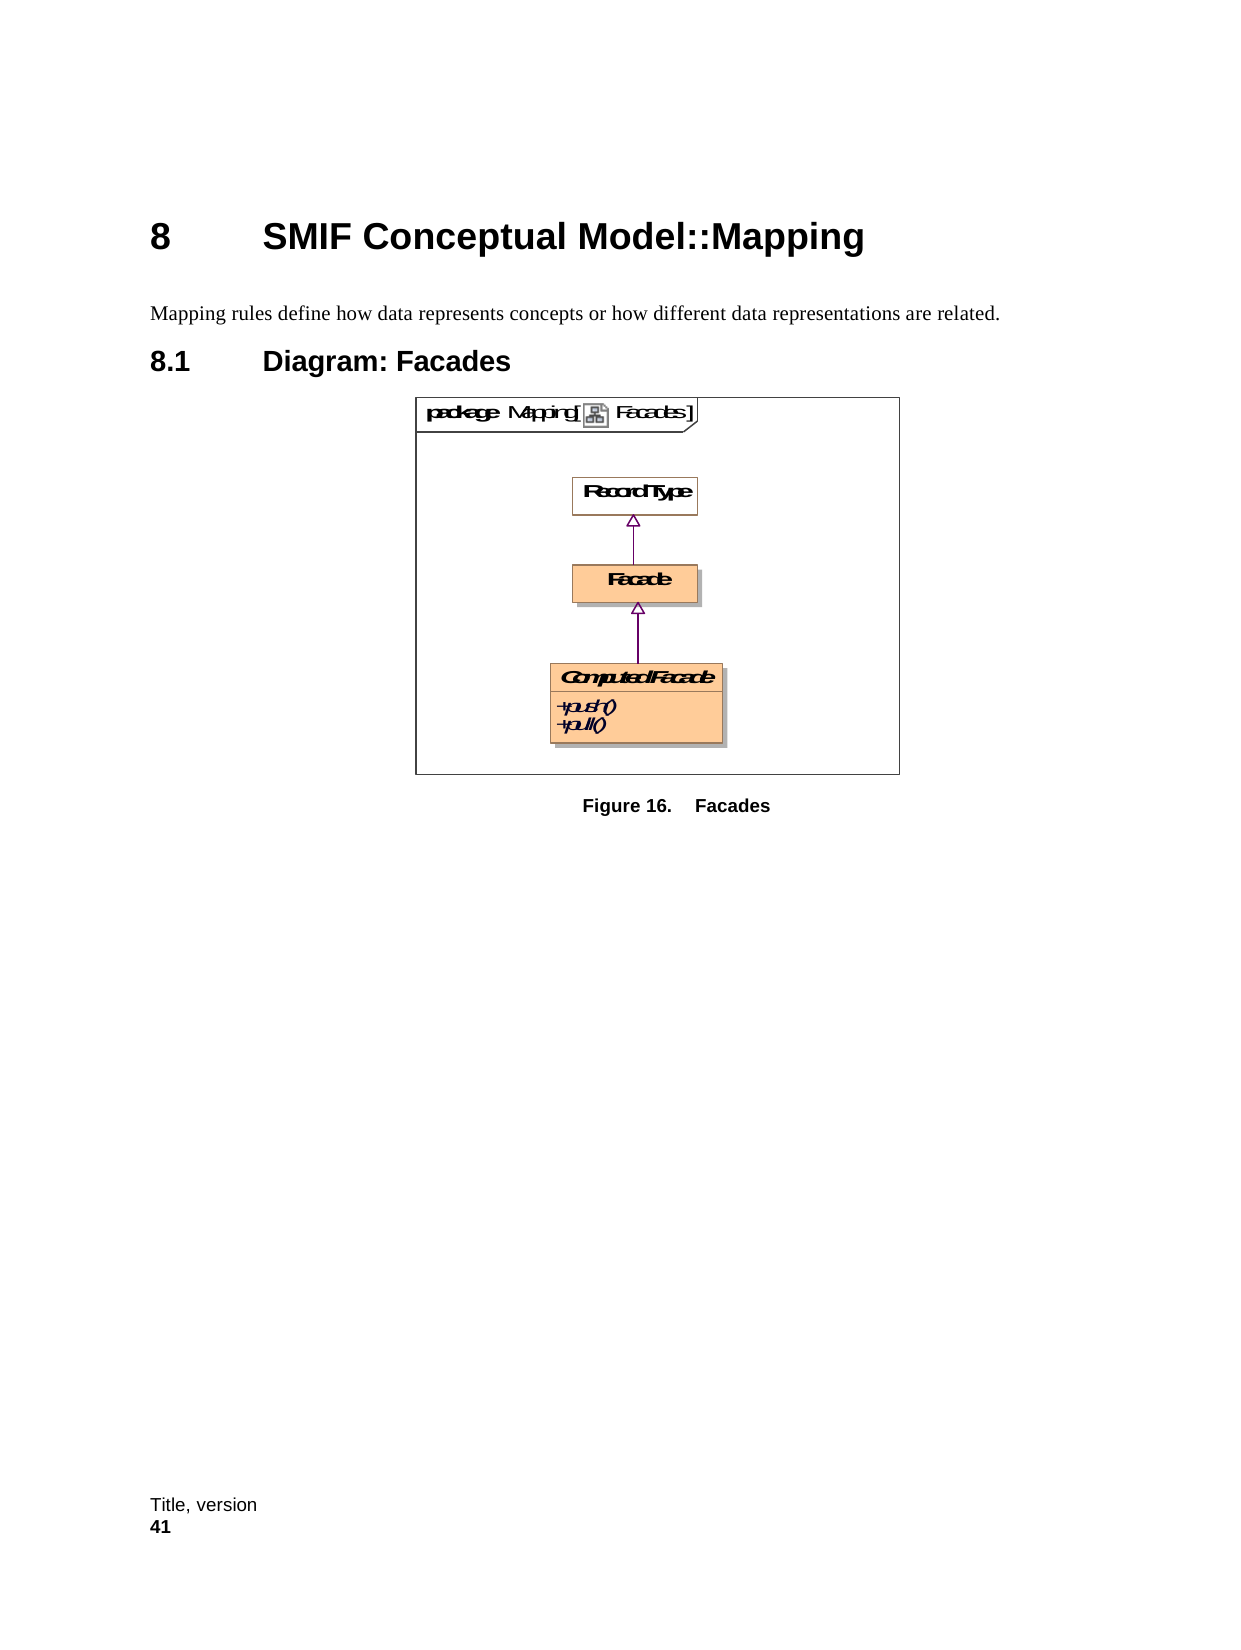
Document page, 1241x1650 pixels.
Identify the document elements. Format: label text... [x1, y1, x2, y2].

subtitle SMIF Conceptual Model::Mapping [150, 214, 1165, 257]
list Facades [187, 795, 1165, 816]
subtitle Diagram: Facades [150, 344, 1165, 378]
text Mapping rules define how data represents concepts or how different data representations are related. [150, 301, 1165, 325]
